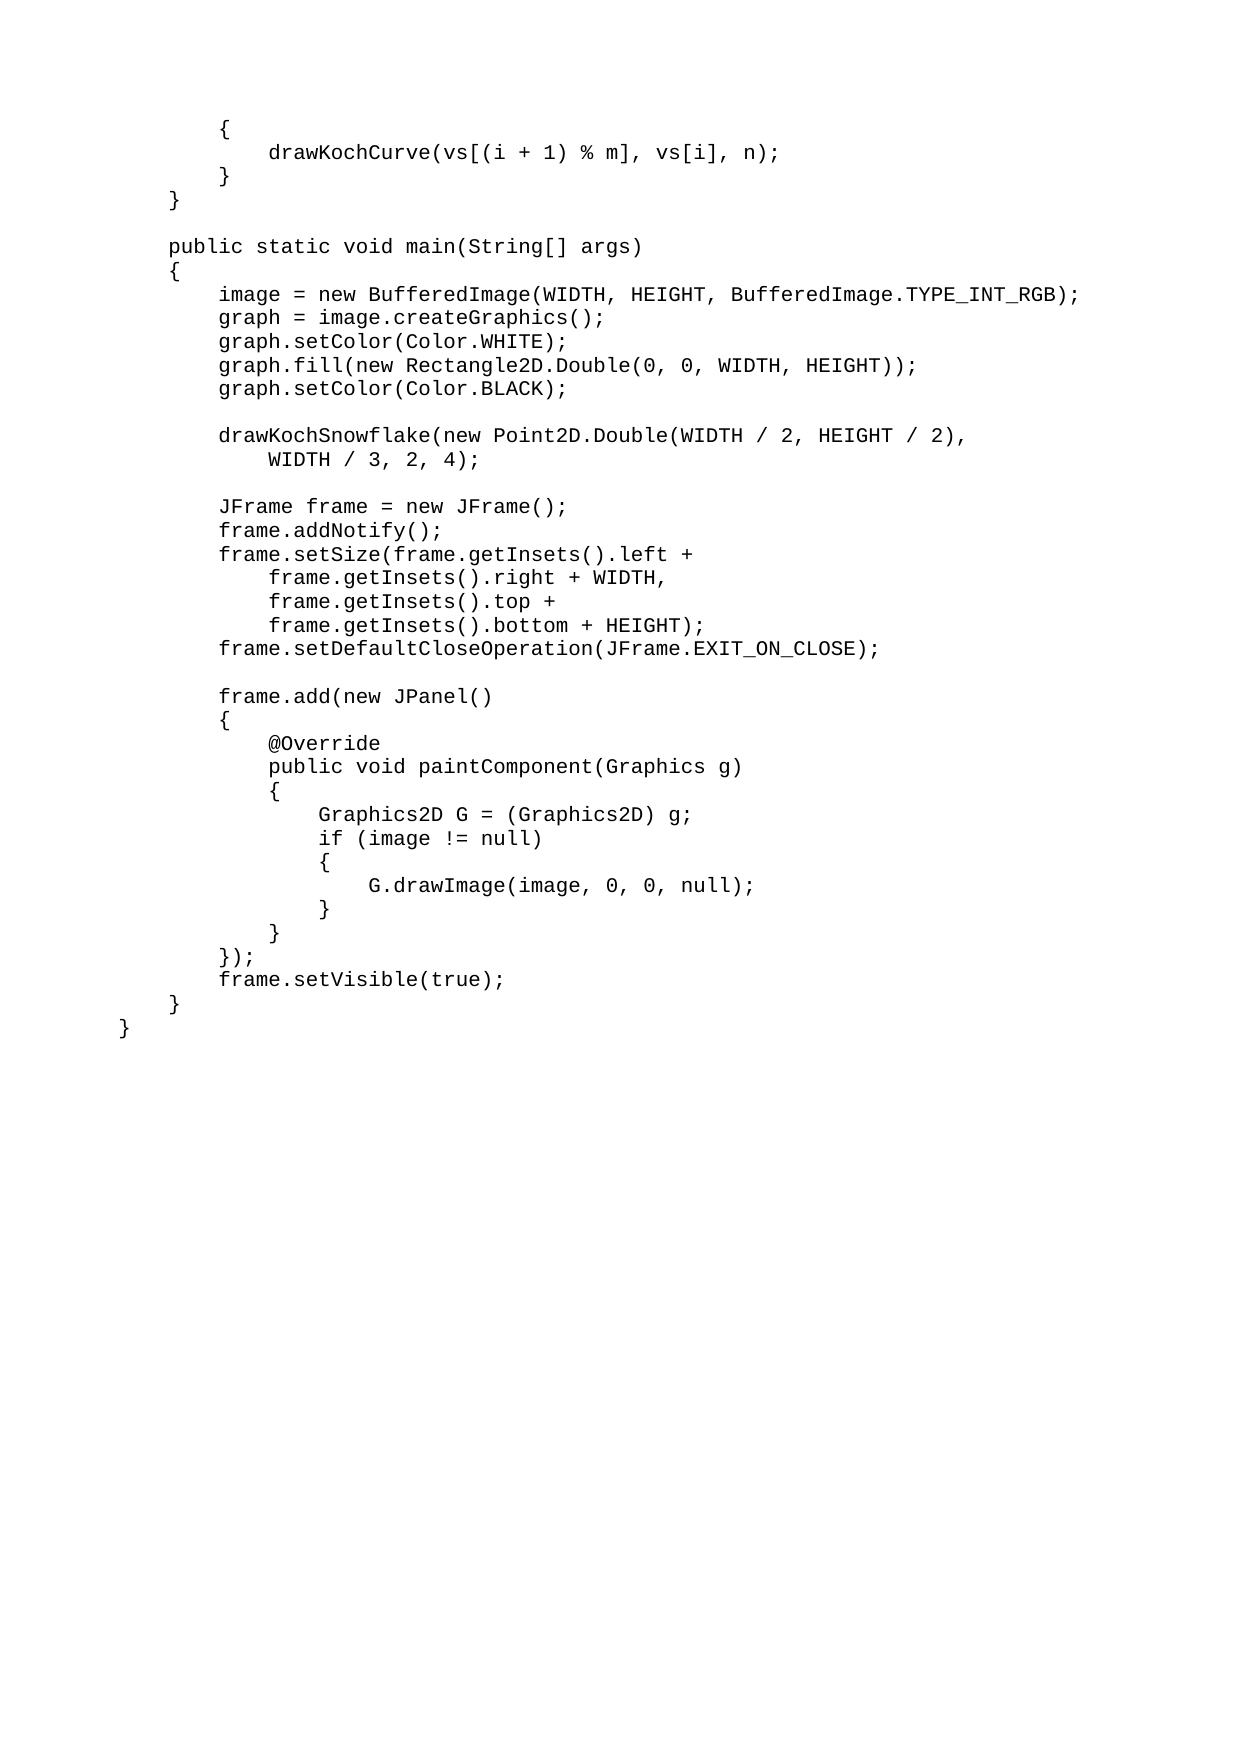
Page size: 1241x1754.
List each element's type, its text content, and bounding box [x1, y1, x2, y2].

text frame.add(new JPanel() [118, 686, 1122, 709]
text frame.addNotify(); [118, 520, 1122, 544]
text public void paintComponent(Graphics g) [118, 757, 1122, 780]
text }); [118, 946, 1122, 969]
text frame.setDefaultCloseOperation(JFrame.EXIT_ON_CLOSE); [118, 638, 1122, 662]
text drawKochSnowflake(new Point2D.Double(WIDTH / 2, HEIGHT / 2), [118, 426, 1122, 449]
text graph.fill(new Rectangle2D.Double(0, 0, WIDTH, HEIGHT)); [118, 354, 1122, 378]
text image = new BufferedImage(WIDTH, HEIGHT, BufferedImage.TYPE_INT_RGB); [118, 284, 1122, 307]
text graph.setColor(Color.WHITE); [118, 331, 1122, 354]
text frame.setVisible(true); [118, 969, 1122, 993]
text } [118, 922, 1122, 946]
text graph = image.createGraphics(); [118, 307, 1122, 331]
text Graphics2D G = (Graphics2D) g; [118, 804, 1122, 827]
text { [118, 260, 1122, 284]
text frame.getInsets().top + [118, 591, 1122, 615]
text } [118, 898, 1122, 922]
text frame.getInsets().bottom + HEIGHT); [118, 615, 1122, 638]
text { [118, 780, 1122, 804]
text drawKochCurve(vs[(i + 1) % m], vs[i], n); [118, 142, 1122, 165]
text } [118, 189, 1122, 213]
text graph.setColor(Color.BLACK); [118, 378, 1122, 402]
text public static void main(String[] args) [118, 236, 1122, 260]
text if (image != null) [118, 827, 1122, 851]
text frame.getInsets().right + WIDTH, [118, 567, 1122, 591]
text { [118, 709, 1122, 733]
text } [118, 993, 1122, 1017]
text JFrame frame = new JFrame(); [118, 496, 1122, 520]
text { [118, 851, 1122, 875]
text } [118, 1017, 1122, 1040]
text { [118, 118, 1122, 142]
text G.drawImage(image, 0, 0, null); [118, 875, 1122, 898]
text @Override [118, 733, 1122, 757]
text WIDTH / 3, 2, 4); [118, 449, 1122, 473]
text } [118, 165, 1122, 189]
text frame.setSize(frame.getInsets().left + [118, 544, 1122, 567]
